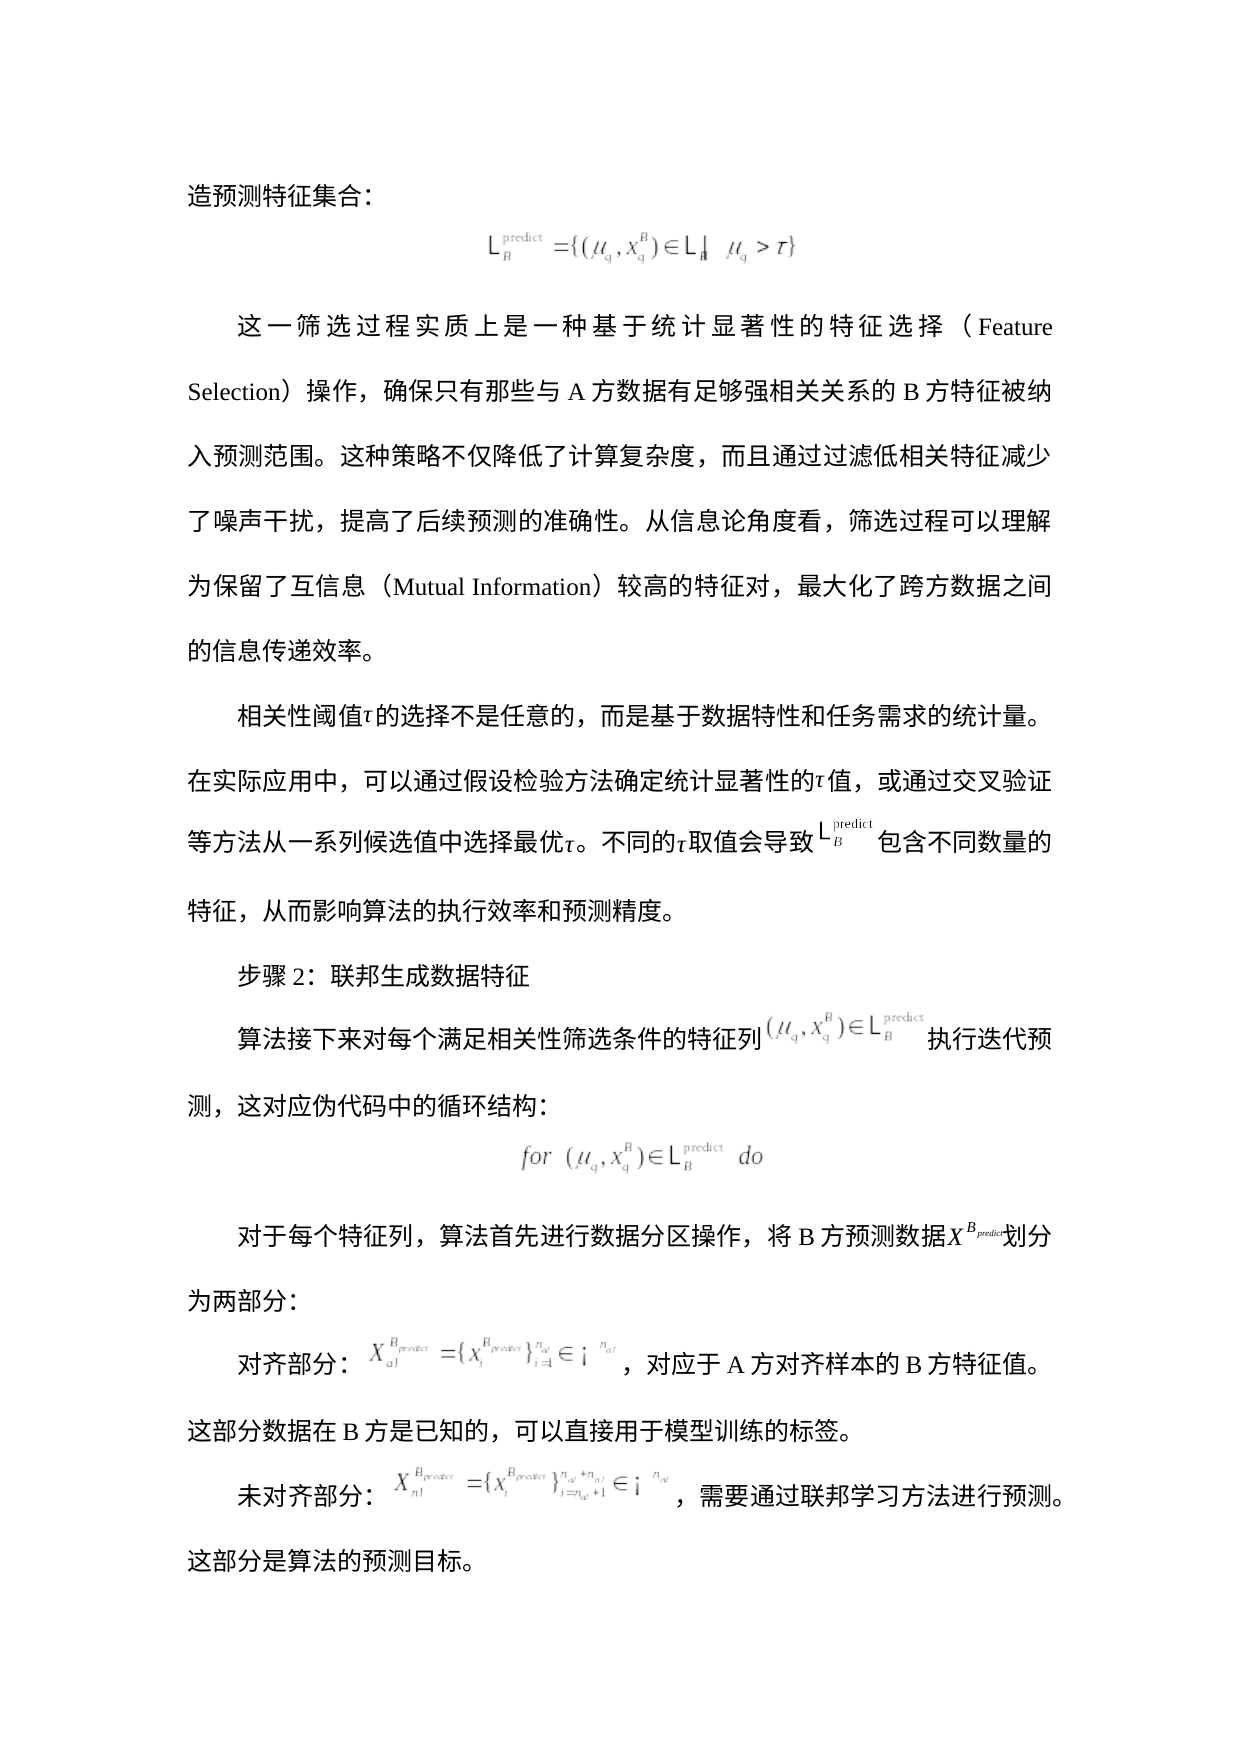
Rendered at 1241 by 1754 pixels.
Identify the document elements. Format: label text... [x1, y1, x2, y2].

text 算法接下来对每个满足相关性筛选条件的特征列执行迭代预测，这对应伪代码中的循环结构： [187, 1007, 1053, 1137]
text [187, 162, 1053, 227]
text 这一筛选过程实质上是一种基于统计显著性的特征选择（Feature Selection）操作，确保只有那些与A方数据有足够强相关关系的B方特征被纳入预测范围。这种策略不仅降低了计算复杂度，而且通过过滤低相关特征减少了噪声干扰，提高了后续预测的准确性。从信息论角度看，筛选过程可以理解为保留了互信息（Mutual Information）较高的特征对，最大化了跨方数据之间的信息传递效率。 [187, 292, 1053, 682]
text 步骤2：联邦生成数据特征 [187, 942, 1053, 1007]
text 对于每个特征列，算法首先进行数据分区操作，将B方预测数据划分为两部分： [187, 1202, 1053, 1332]
text 对齐部分：，对应于A方对齐样本的B方特征值。这部分数据在B方是已知的，可以直接用于模型训练的标签。 [187, 1332, 1053, 1462]
text 未对齐部分：，需要通过联邦学习方法进行预测。这部分是算法的预测目标。 [187, 1462, 1053, 1592]
text 相关性阈值的选择不是任意的，而是基于数据特性和任务需求的统计量。在实际应用中，可以通过假设检验方法确定统计显著性的值，或通过交叉验证等方法从一系列候选值中选择最优。不同的取值会导致包含不同数量的特征，从而影响算法的执行效率和预测精度。 [187, 682, 1053, 942]
